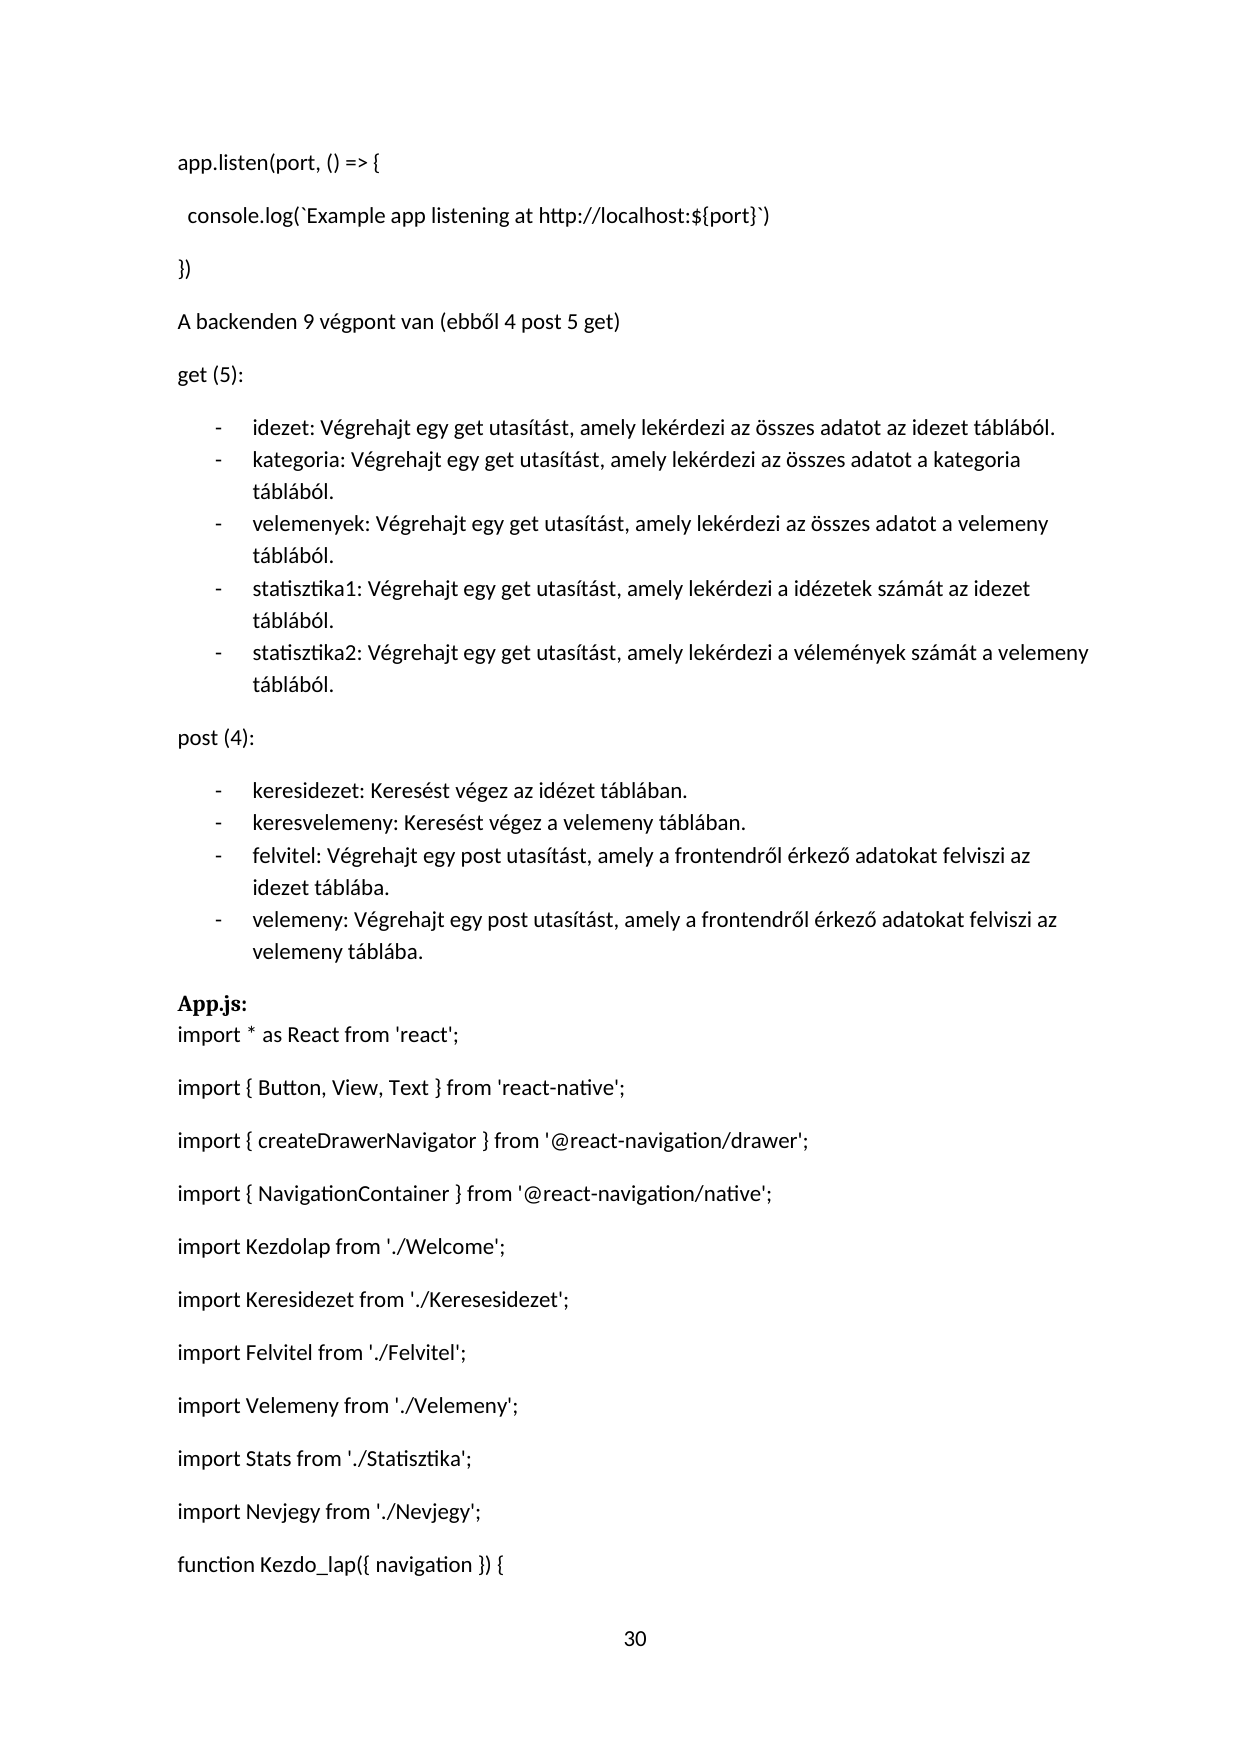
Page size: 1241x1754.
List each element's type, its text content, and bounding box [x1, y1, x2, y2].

list statisztika2: Végrehajt egy get utasítást, amely lekérdezi a vélemények számát a velemeny táblából. [215, 638, 1092, 698]
list kategoria: Végrehajt egy get utasítást, amely lekérdezi az összes adatot a kategoria táblából. [215, 445, 1092, 505]
text import Kezdolap from './Welcome'; [177, 1232, 1092, 1260]
list velemeny: Végrehajt egy post utasítást, amely a frontendről érkező adatokat felviszi az velemeny táblába. [215, 905, 1092, 965]
text import { createDrawerNavigator } from '@react-navigation/drawer'; [177, 1126, 1092, 1154]
text get (5): [177, 360, 1092, 388]
text import Keresidezet from './Keresesidezet'; [177, 1285, 1092, 1313]
list idezet: Végrehajt egy get utasítást, amely lekérdezi az összes adatot az idezet táblából. [215, 413, 1092, 441]
text import * as React from 'react'; [177, 1020, 1092, 1048]
list keresvelemeny: Keresést végez a velemeny táblában. [215, 808, 1092, 837]
subtitle App.js: [177, 990, 1092, 1017]
text post (4): [177, 723, 1092, 751]
list velemenyek: Végrehajt egy get utasítást, amely lekérdezi az összes adatot a velemeny táblából. [215, 509, 1092, 569]
text import { NavigationContainer } from '@react-navigation/native'; [177, 1179, 1092, 1207]
text app.listen(port, () => { [177, 148, 1092, 176]
text import Felvitel from './Felvitel'; [177, 1338, 1092, 1366]
text A backenden 9 végpont van (ebből 4 post 5 get) [177, 307, 1092, 335]
text import Velemeny from './Velemeny'; [177, 1391, 1092, 1419]
text import Stats from './Statisztika'; [177, 1444, 1092, 1472]
list felvitel: Végrehajt egy post utasítást, amely a frontendről érkező adatokat felviszi az idezet táblába. [215, 841, 1092, 901]
text function Kezdo_lap({ navigation }) { [177, 1550, 1092, 1578]
text }) [177, 254, 1092, 282]
list statisztika1: Végrehajt egy get utasítást, amely lekérdezi a idézetek számát az idezet táblából. [215, 574, 1092, 634]
text import Nevjegy from './Nevjegy'; [177, 1497, 1092, 1525]
list keresidezet: Keresést végez az idézet táblában. [215, 776, 1092, 804]
text import { Button, View, Text } from 'react-native'; [177, 1073, 1092, 1101]
text console.log(`Example app listening at http://localhost:${port}`) [177, 201, 1092, 229]
